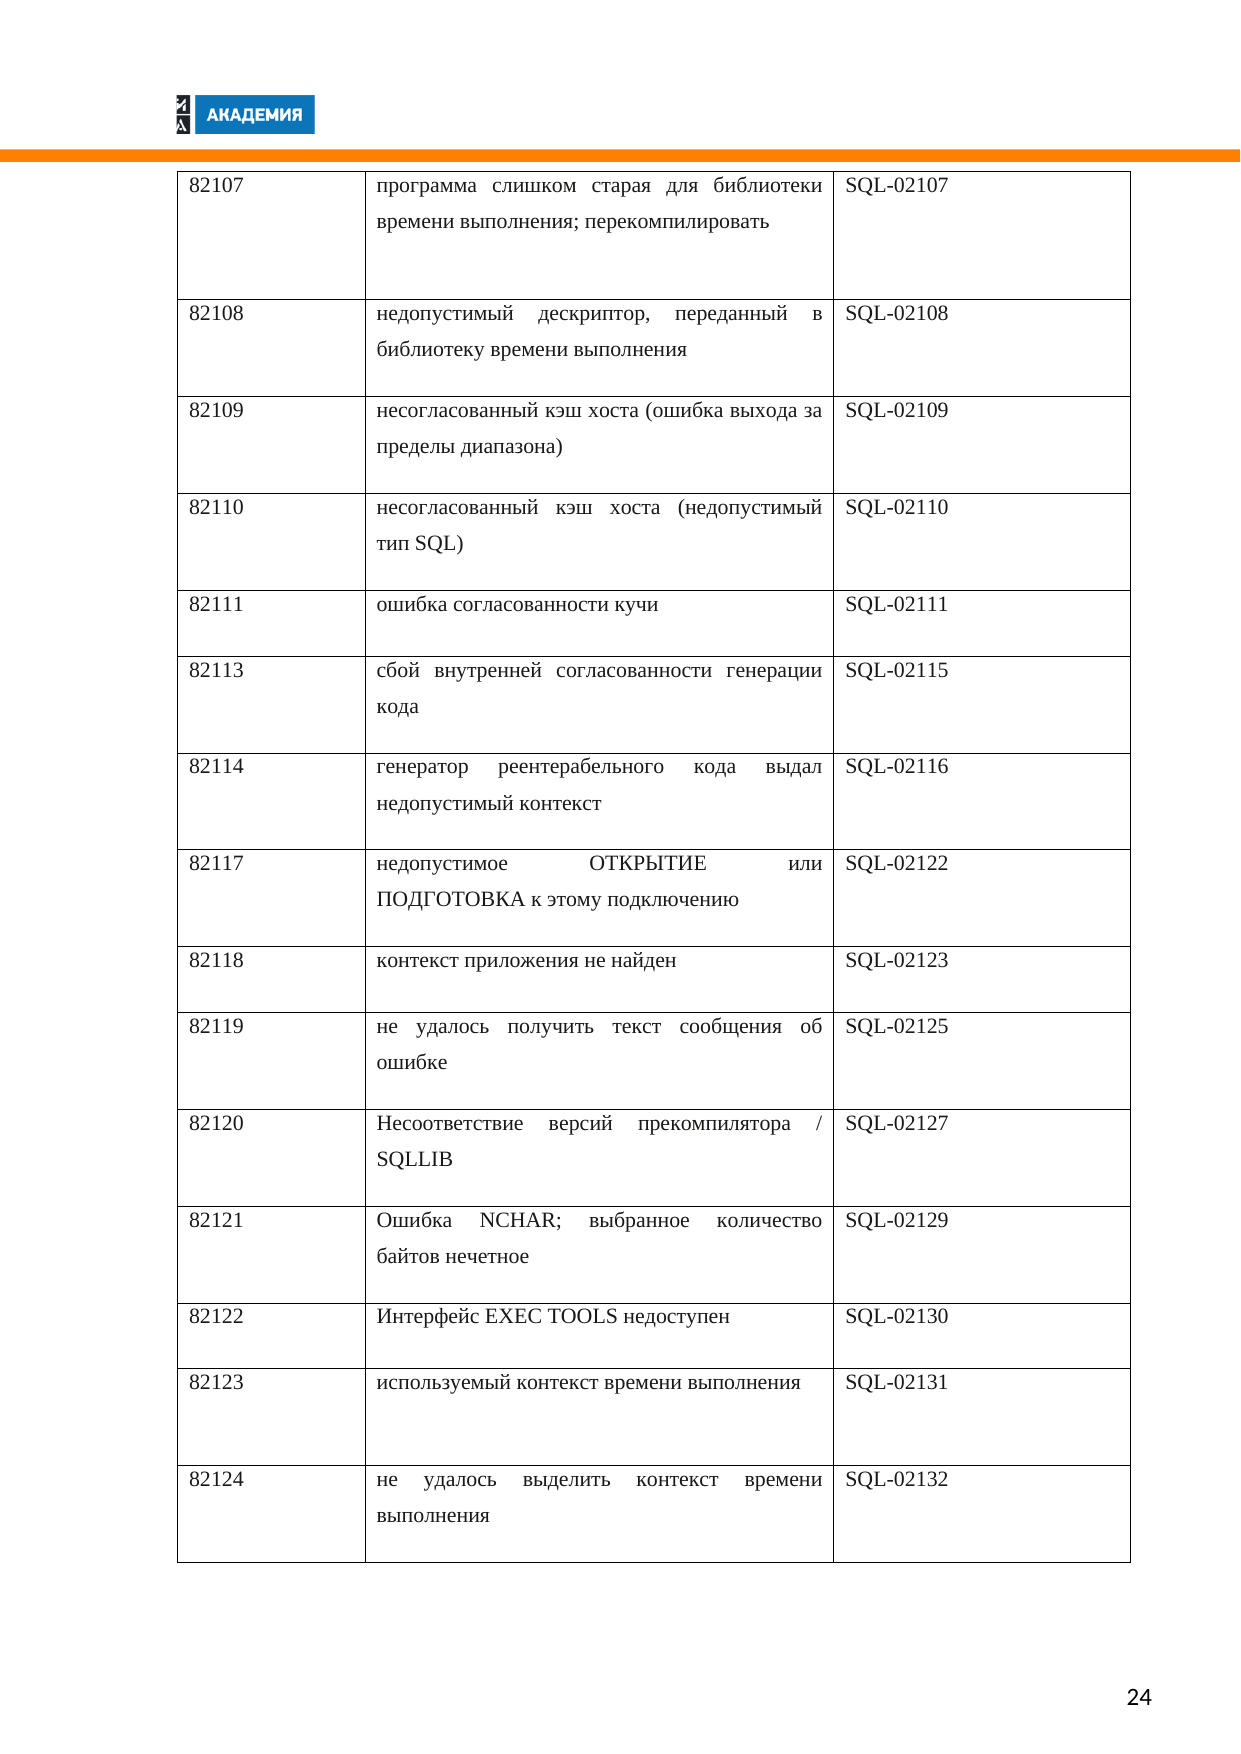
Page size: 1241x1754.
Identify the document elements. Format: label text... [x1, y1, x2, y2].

table_cell не удалось получить текст сообщения об ошибке [366, 1013, 833, 1109]
table_cell 82120 [178, 1110, 365, 1206]
table_cell SQL-02125 [834, 1013, 1130, 1109]
table_cell 82109 [178, 397, 365, 493]
table_cell Несоответствие версий прекомпилятора / SQLLIB [366, 1110, 833, 1206]
table_cell недопустимое ОТКРЫТИЕ или ПОДГОТОВКА к этому подключению [366, 850, 833, 946]
table_cell Интерфейс EXEC TOOLS недоступен [366, 1304, 833, 1368]
table_cell 82111 [178, 591, 365, 656]
table_cell SQL-02116 [834, 754, 1130, 849]
table_cell SQL-02130 [834, 1304, 1130, 1368]
table_cell 82113 [178, 657, 365, 752]
table_cell программа слишком старая для библиотеки времени выполнения; перекомпилировать [366, 172, 833, 299]
table_cell SQL-02131 [834, 1369, 1130, 1465]
table_cell SQL-02110 [834, 494, 1130, 590]
picture [176, 79, 325, 148]
table_cell 82110 [178, 494, 365, 590]
table_cell несогласованный кэш хоста (ошибка выхода за пределы диапазона) [366, 397, 833, 493]
table_cell 82108 [178, 300, 365, 396]
table_cell 82107 [178, 172, 365, 299]
table_cell 82121 [178, 1207, 365, 1302]
table_cell ошибка согласованности кучи [366, 591, 833, 656]
table_cell контекст приложения не найден [366, 947, 833, 1012]
table_cell 82124 [178, 1466, 365, 1562]
table_cell 82118 [178, 947, 365, 1012]
table_cell 82122 [178, 1304, 365, 1368]
table_cell SQL-02109 [834, 397, 1130, 493]
table_cell SQL-02111 [834, 591, 1130, 656]
table_cell SQL-02129 [834, 1207, 1130, 1302]
table_cell SQL-02123 [834, 947, 1130, 1012]
table_cell SQL-02108 [834, 300, 1130, 396]
table_cell SQL-02127 [834, 1110, 1130, 1206]
table_cell сбой внутренней согласованности генерации кода [366, 657, 833, 752]
table_cell используемый контекст времени выполнения [366, 1369, 833, 1465]
table_cell 82114 [178, 754, 365, 849]
table_cell 82119 [178, 1013, 365, 1109]
table_cell SQL-02122 [834, 850, 1130, 946]
table_cell 82117 [178, 850, 365, 946]
table_cell не удалось выделить контекст времени выполнения [366, 1466, 833, 1562]
table_cell SQL-02132 [834, 1466, 1130, 1562]
table_cell SQL-02115 [834, 657, 1130, 752]
table_cell генератор реентерабельного кода выдал недопустимый контекст [366, 754, 833, 849]
table_cell 82123 [178, 1369, 365, 1465]
table_cell недопустимый дескриптор, переданный в библиотеку времени выполнения [366, 300, 833, 396]
table_cell SQL-02107 [834, 172, 1130, 299]
table_cell несогласованный кэш хоста (недопустимый тип SQL) [366, 494, 833, 590]
table_cell Ошибка NCHAR; выбранное количество байтов нечетное [366, 1207, 833, 1302]
